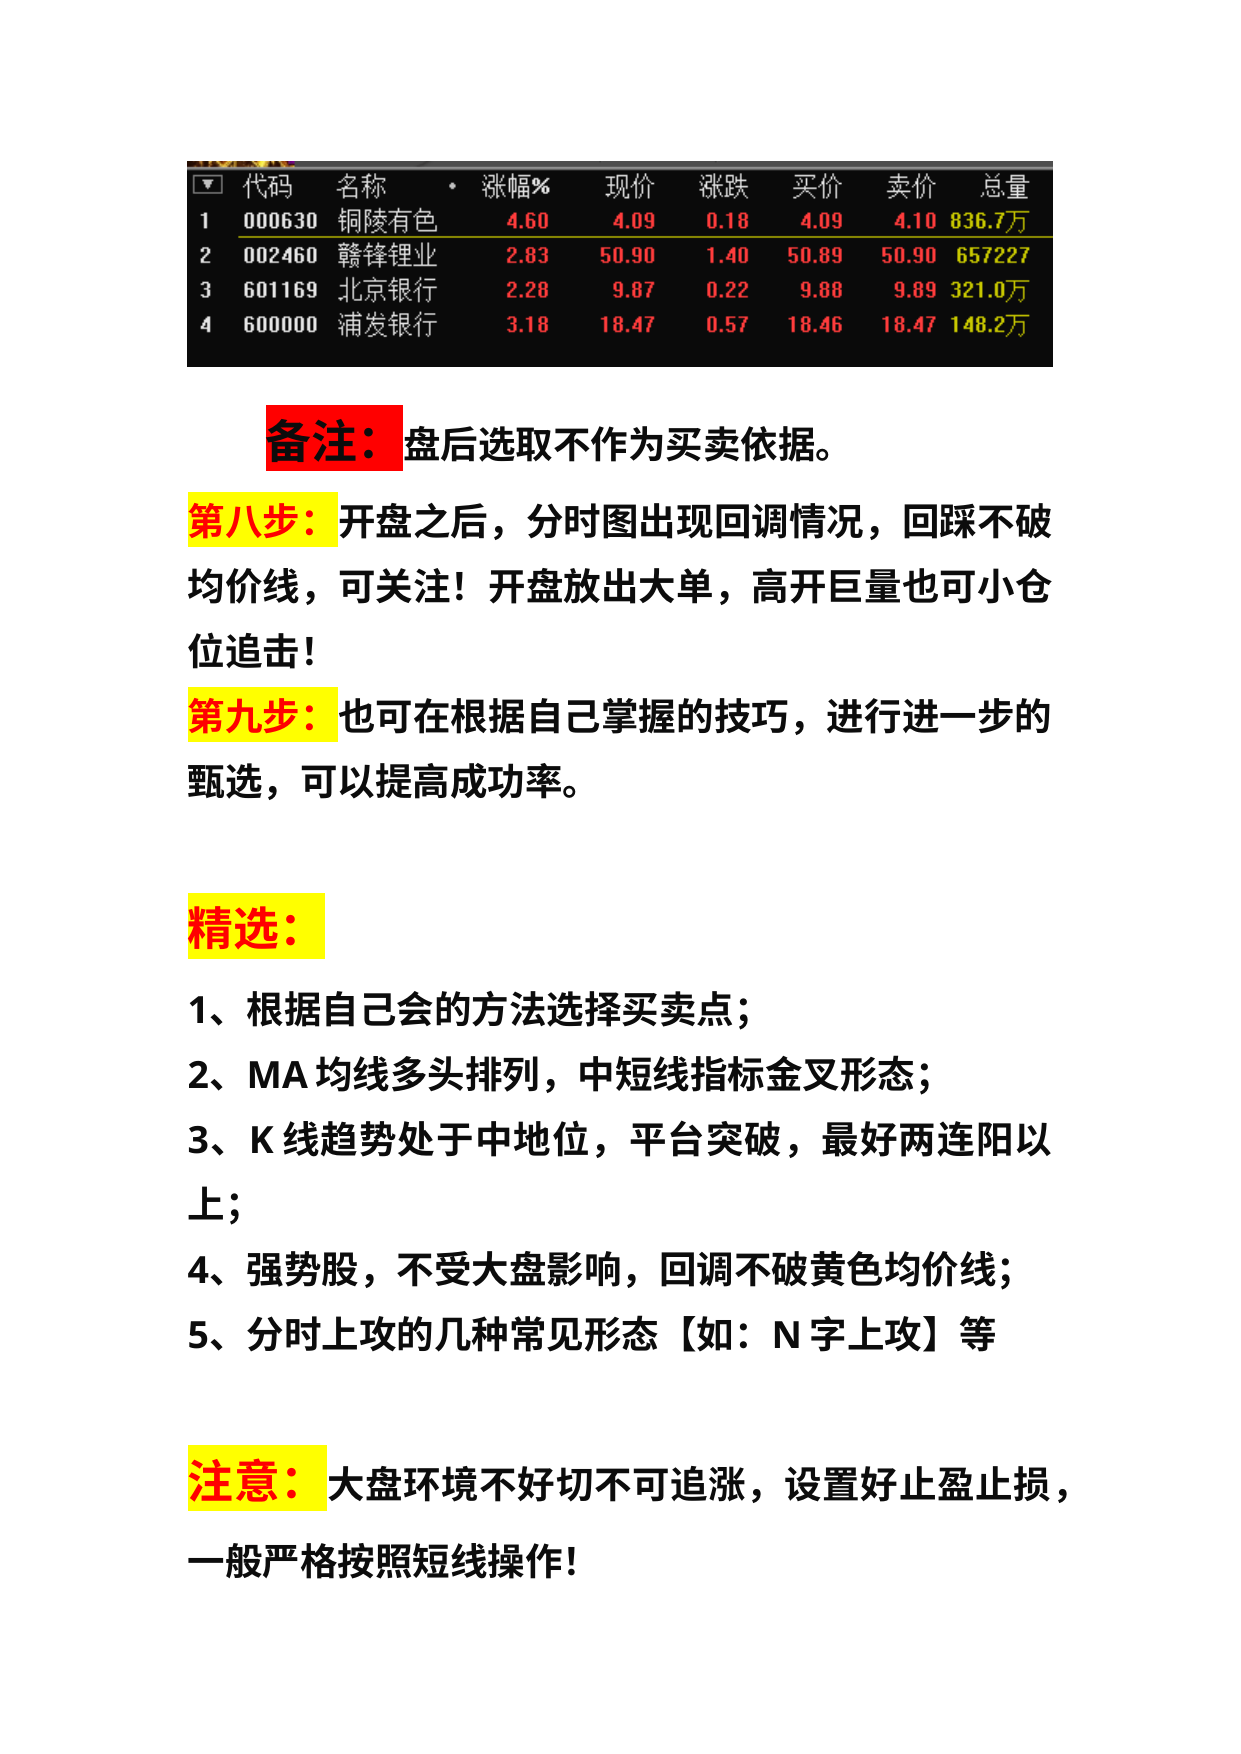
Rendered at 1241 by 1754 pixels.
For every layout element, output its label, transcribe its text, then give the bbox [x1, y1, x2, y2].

text 第九步：也可在根据自己掌握的技巧，进行进一步的甄选，可以提高成功率。 [187, 682, 1053, 812]
list 分时上攻的几种常见形态【如：N字上攻】等 [187, 1299, 1053, 1364]
text 第八步：开盘之后，分时图出现回调情况，回踩不破均价线，可关注！开盘放出大单，高开巨量也可小仓位追击！ [187, 487, 1053, 682]
text 3、K线趋势处于中地位，平台突破，最好两连阳以上； [187, 1104, 1053, 1234]
text 备注：盘后选取不作为买卖依据。 [187, 389, 1053, 487]
picture [187, 161, 1053, 367]
text 1、根据自己会的方法选择买卖点； [187, 974, 1053, 1039]
text 精选： [187, 877, 1053, 974]
text 注意：大盘环境不好切不可追涨，设置好止盈止损，一般严格按照短线操作！ [187, 1429, 1053, 1592]
text 4、强势股，不受大盘影响，回调不破黄色均价线； [187, 1234, 1053, 1299]
text 2、MA均线多头排列，中短线指标金叉形态； [187, 1039, 1053, 1104]
